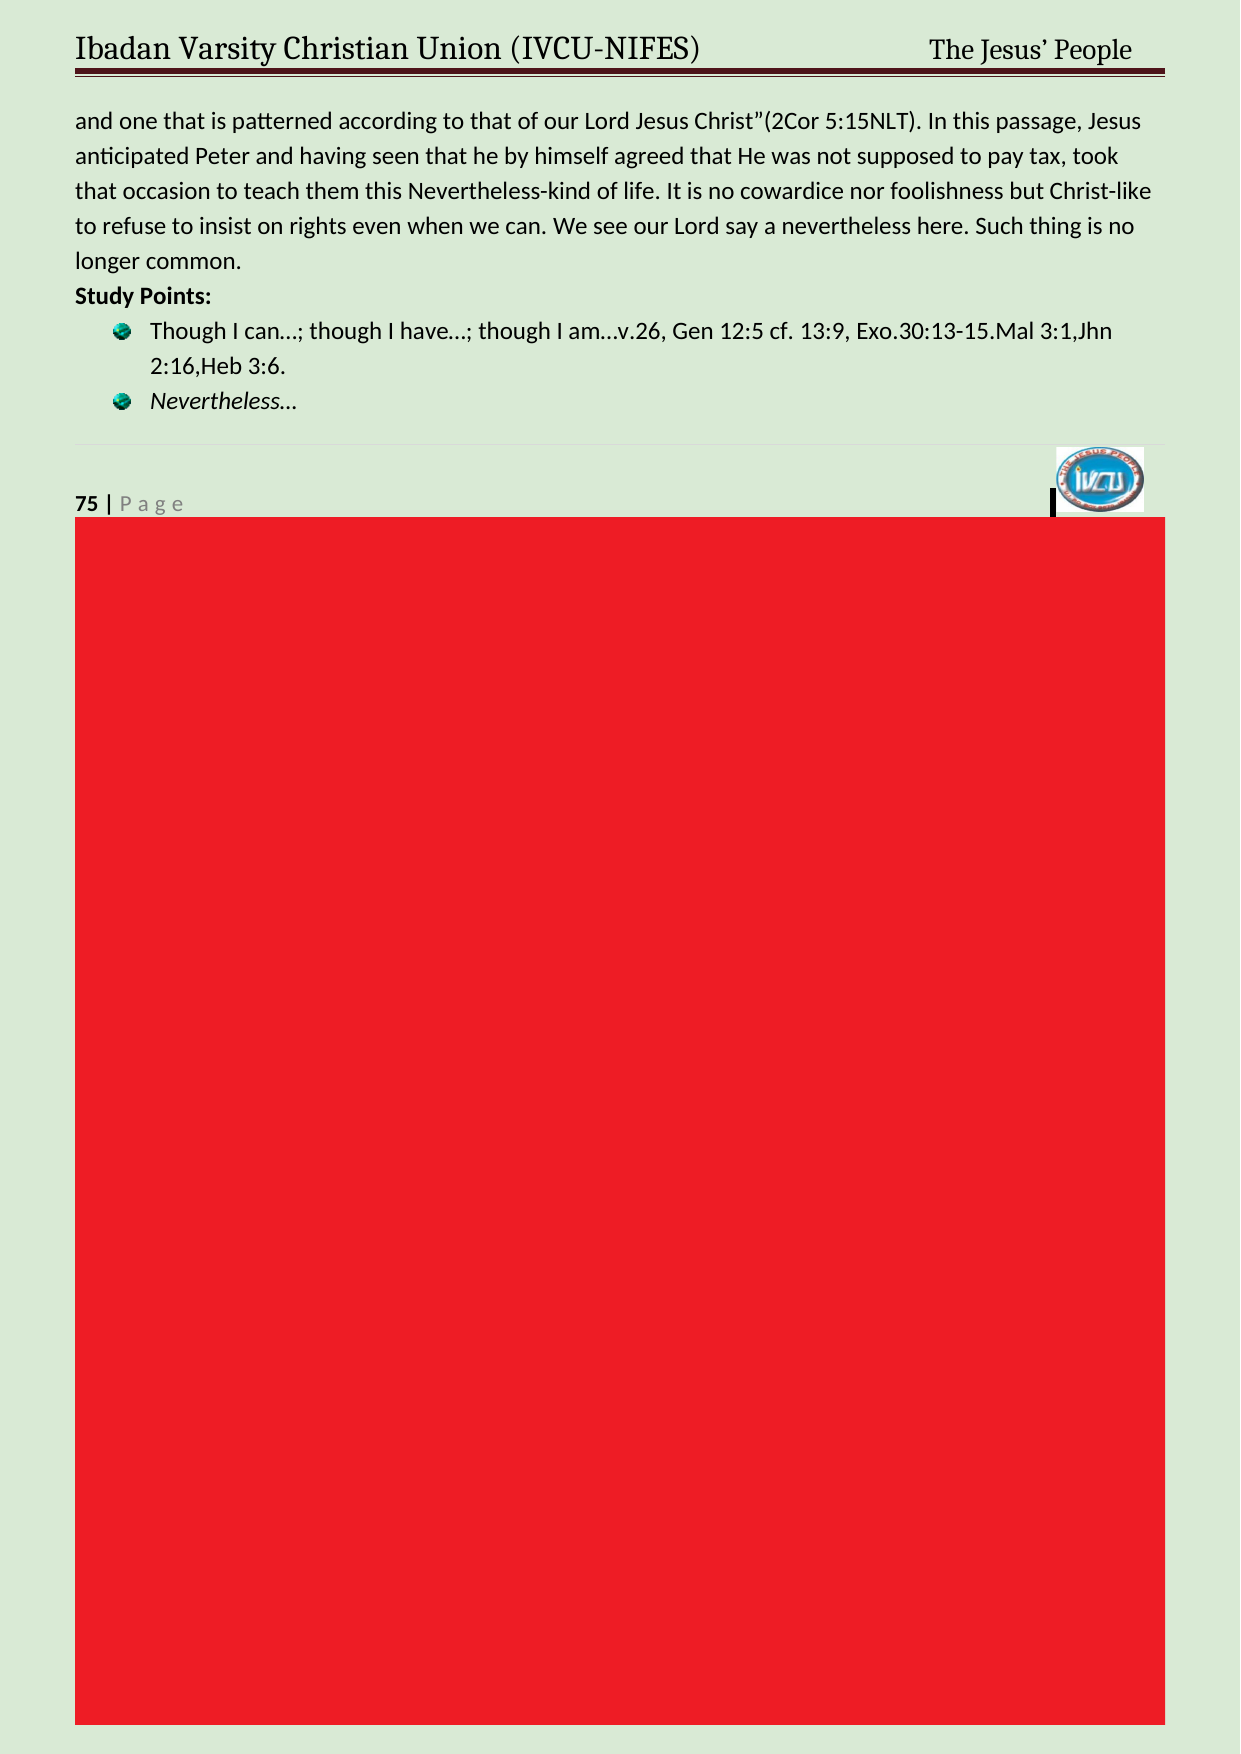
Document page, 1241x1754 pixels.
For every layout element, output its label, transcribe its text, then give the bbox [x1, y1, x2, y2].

text Study Points: [75, 280, 1165, 311]
list Nevertheless… [112, 385, 1165, 416]
list Though I can…; though I have…; though I am…v.26, Gen 12:5 cf. 13:9, Exo.30:13-15.Mal 3:1,Jhn 2:16,Heb 3:6. [112, 315, 1165, 381]
picture [1056, 447, 1144, 512]
picture [113, 393, 131, 410]
picture [113, 323, 131, 340]
text Jesus lived with the disciples, taught them and showed them a pattern of lifestyle; the way to live. The followers of Jesus continued in this way of life even after the ascension of Jesus in so much that they were called CHRIST-IAN(like Christ).Christianity is not a mere confession nor a belonging, it is a lifestyle, and one that is patterned according to that of our Lord Jesus Christ”(2Cor 5:15NLT). In this passage, Jesus anticipated Peter and having seen that he by himself agreed that He was not supposed to pay tax, took that occasion to teach them this Nevertheless-kind of life. It is no cowardice nor foolishness but Christ-like to refuse to insist on rights even when we can. We see our Lord say a nevertheless here. Such thing is no longer common. [75, 105, 1165, 276]
